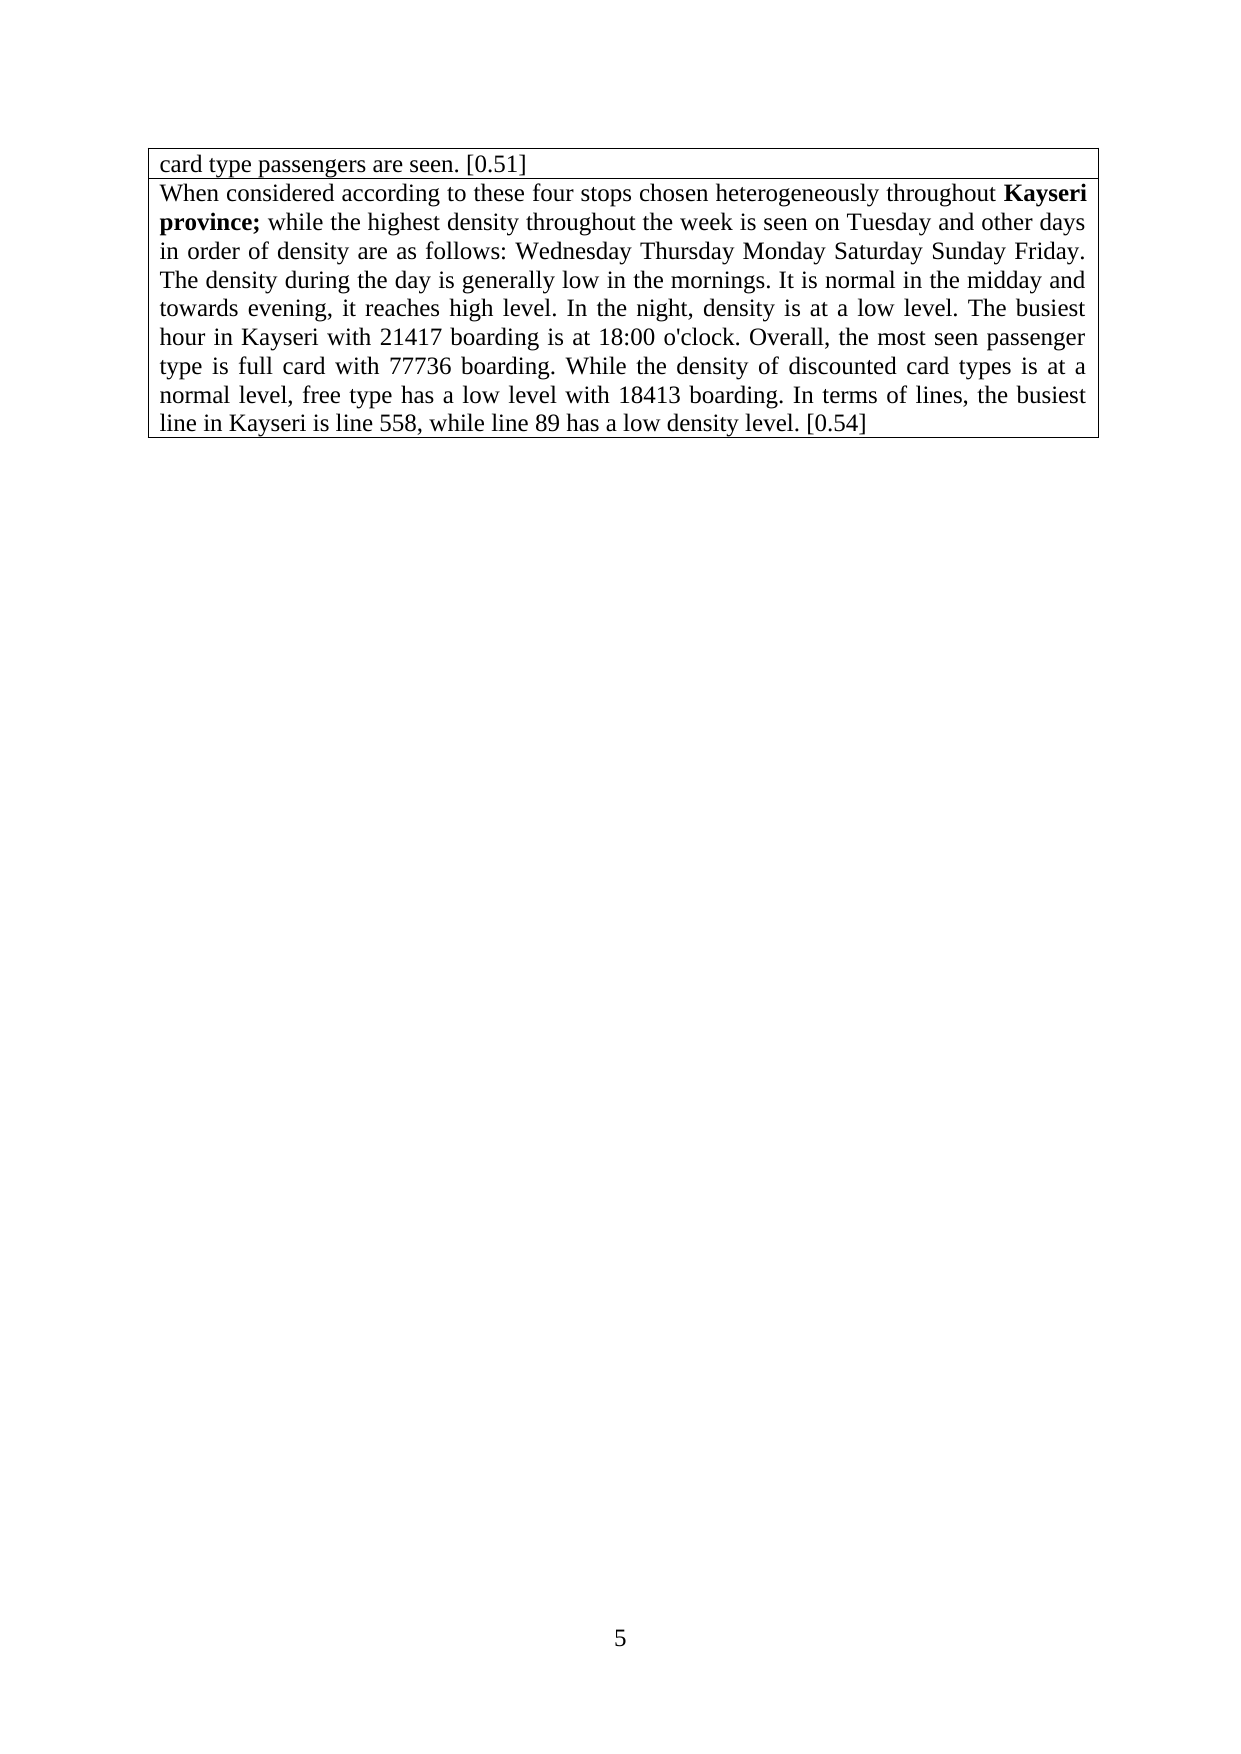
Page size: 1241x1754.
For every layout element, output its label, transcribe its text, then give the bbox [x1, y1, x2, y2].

table_cell When considered according to these four stops chosen heterogeneously throughout Kayseri province; while the highest density throughout the week is seen on Tuesday and other days in order of density are as follows: Wednesday Thursday Monday Saturday Sunday Friday. The density during the day is generally low in the mornings. It is normal in the midday and towards evening, it reaches high level. In the night, density is at a low level. The busiest hour in Kayseri with 21417 boarding is at 18:00 o'clock. Overall, the most seen passenger type is full card with 77736 boarding. While the density of discounted card types is at a normal level, free type has a low level with 18413 boarding. In terms of lines, the busiest line in Kayseri is line 558, while line 89 has a low density level. [0.54] [149, 179, 1098, 437]
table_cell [149, 149, 1098, 177]
